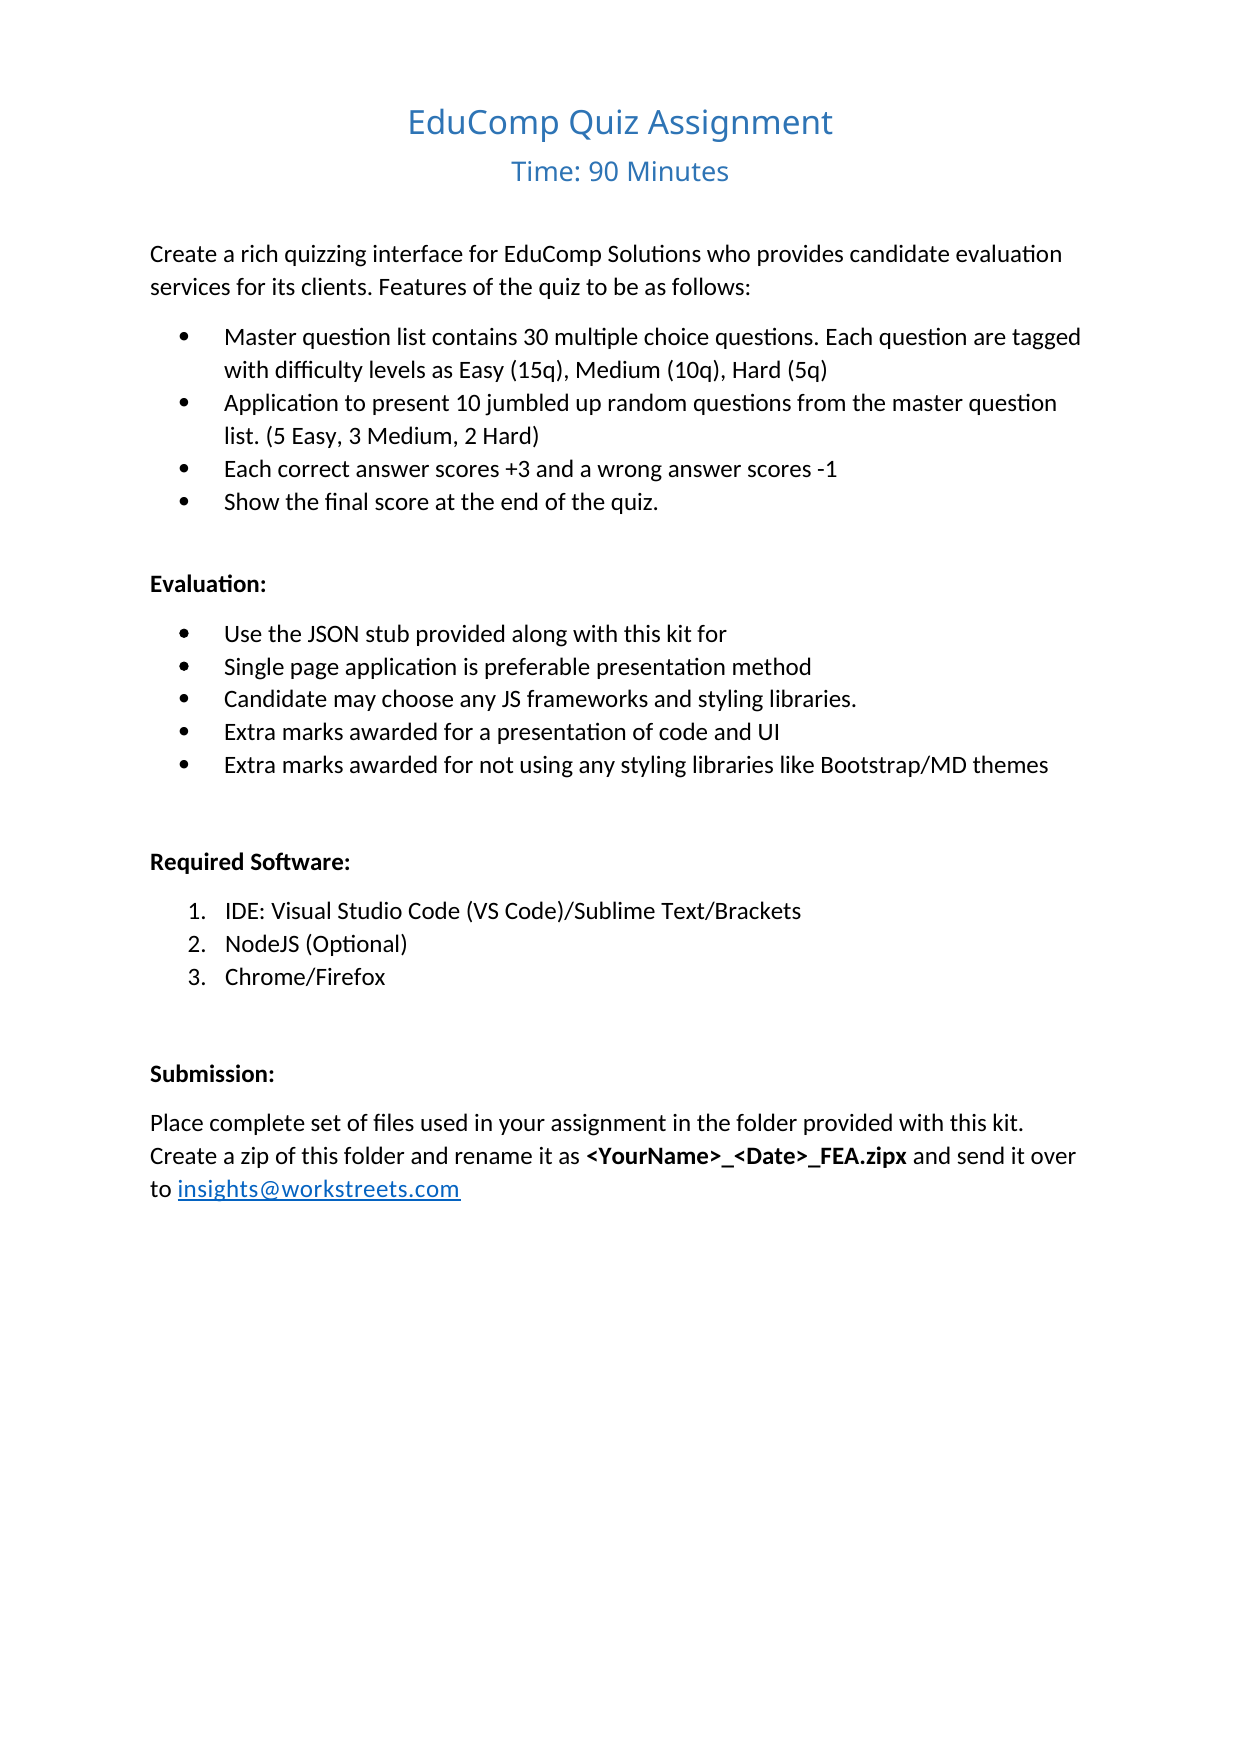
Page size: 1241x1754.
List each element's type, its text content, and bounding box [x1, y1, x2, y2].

list IDE: Visual Studio Code (VS Code)/Sublime Text/Brackets [187, 896, 1090, 926]
text Create a rich quizzing interface for EduComp Solutions who provides candidate evaluation services for its clients. Features of the quiz to be as follows: [150, 239, 1090, 302]
list Master question list contains 30 multiple choice questions. Each question are tagged with difficulty levels as Easy (15q), Medium (10q), Hard (5q) [179, 321, 1090, 384]
list Use the JSON stub provided along with this kit for [179, 618, 1090, 648]
list Show the final score at the end of the quiz. [179, 486, 1090, 516]
list Extra marks awarded for a presentation of code and UI [179, 717, 1090, 747]
text Evaluation: [150, 568, 1090, 599]
list Candidate may choose any JS frameworks and styling libraries. [179, 684, 1090, 714]
text Place complete set of files used in your assignment in the folder provided with this kit. Create a zip of this folder and rename it as <YourName>_<Date>_FEA.zipx and send it over to insights@workstreets.com [150, 1107, 1090, 1204]
list Application to present 10 jumbled up random questions from the master question list. (5 Easy, 3 Medium, 2 Hard) [179, 387, 1090, 450]
list NodeJS (Optional) [187, 928, 1090, 959]
text Required Software: [150, 846, 1090, 876]
subtitle Time: 90 Minutes [150, 152, 1090, 189]
text Submission: [150, 1058, 1090, 1088]
list Extra marks awarded for not using any styling libraries like Bootstrap/MD themes [179, 749, 1090, 780]
subtitle EduComp Quiz Assignment [150, 99, 1090, 144]
list Each correct answer scores +3 and a wrong answer scores -1 [179, 453, 1090, 483]
list Chrome/Firefox [187, 961, 1090, 992]
list Single page application is preferable presentation method [179, 651, 1090, 681]
